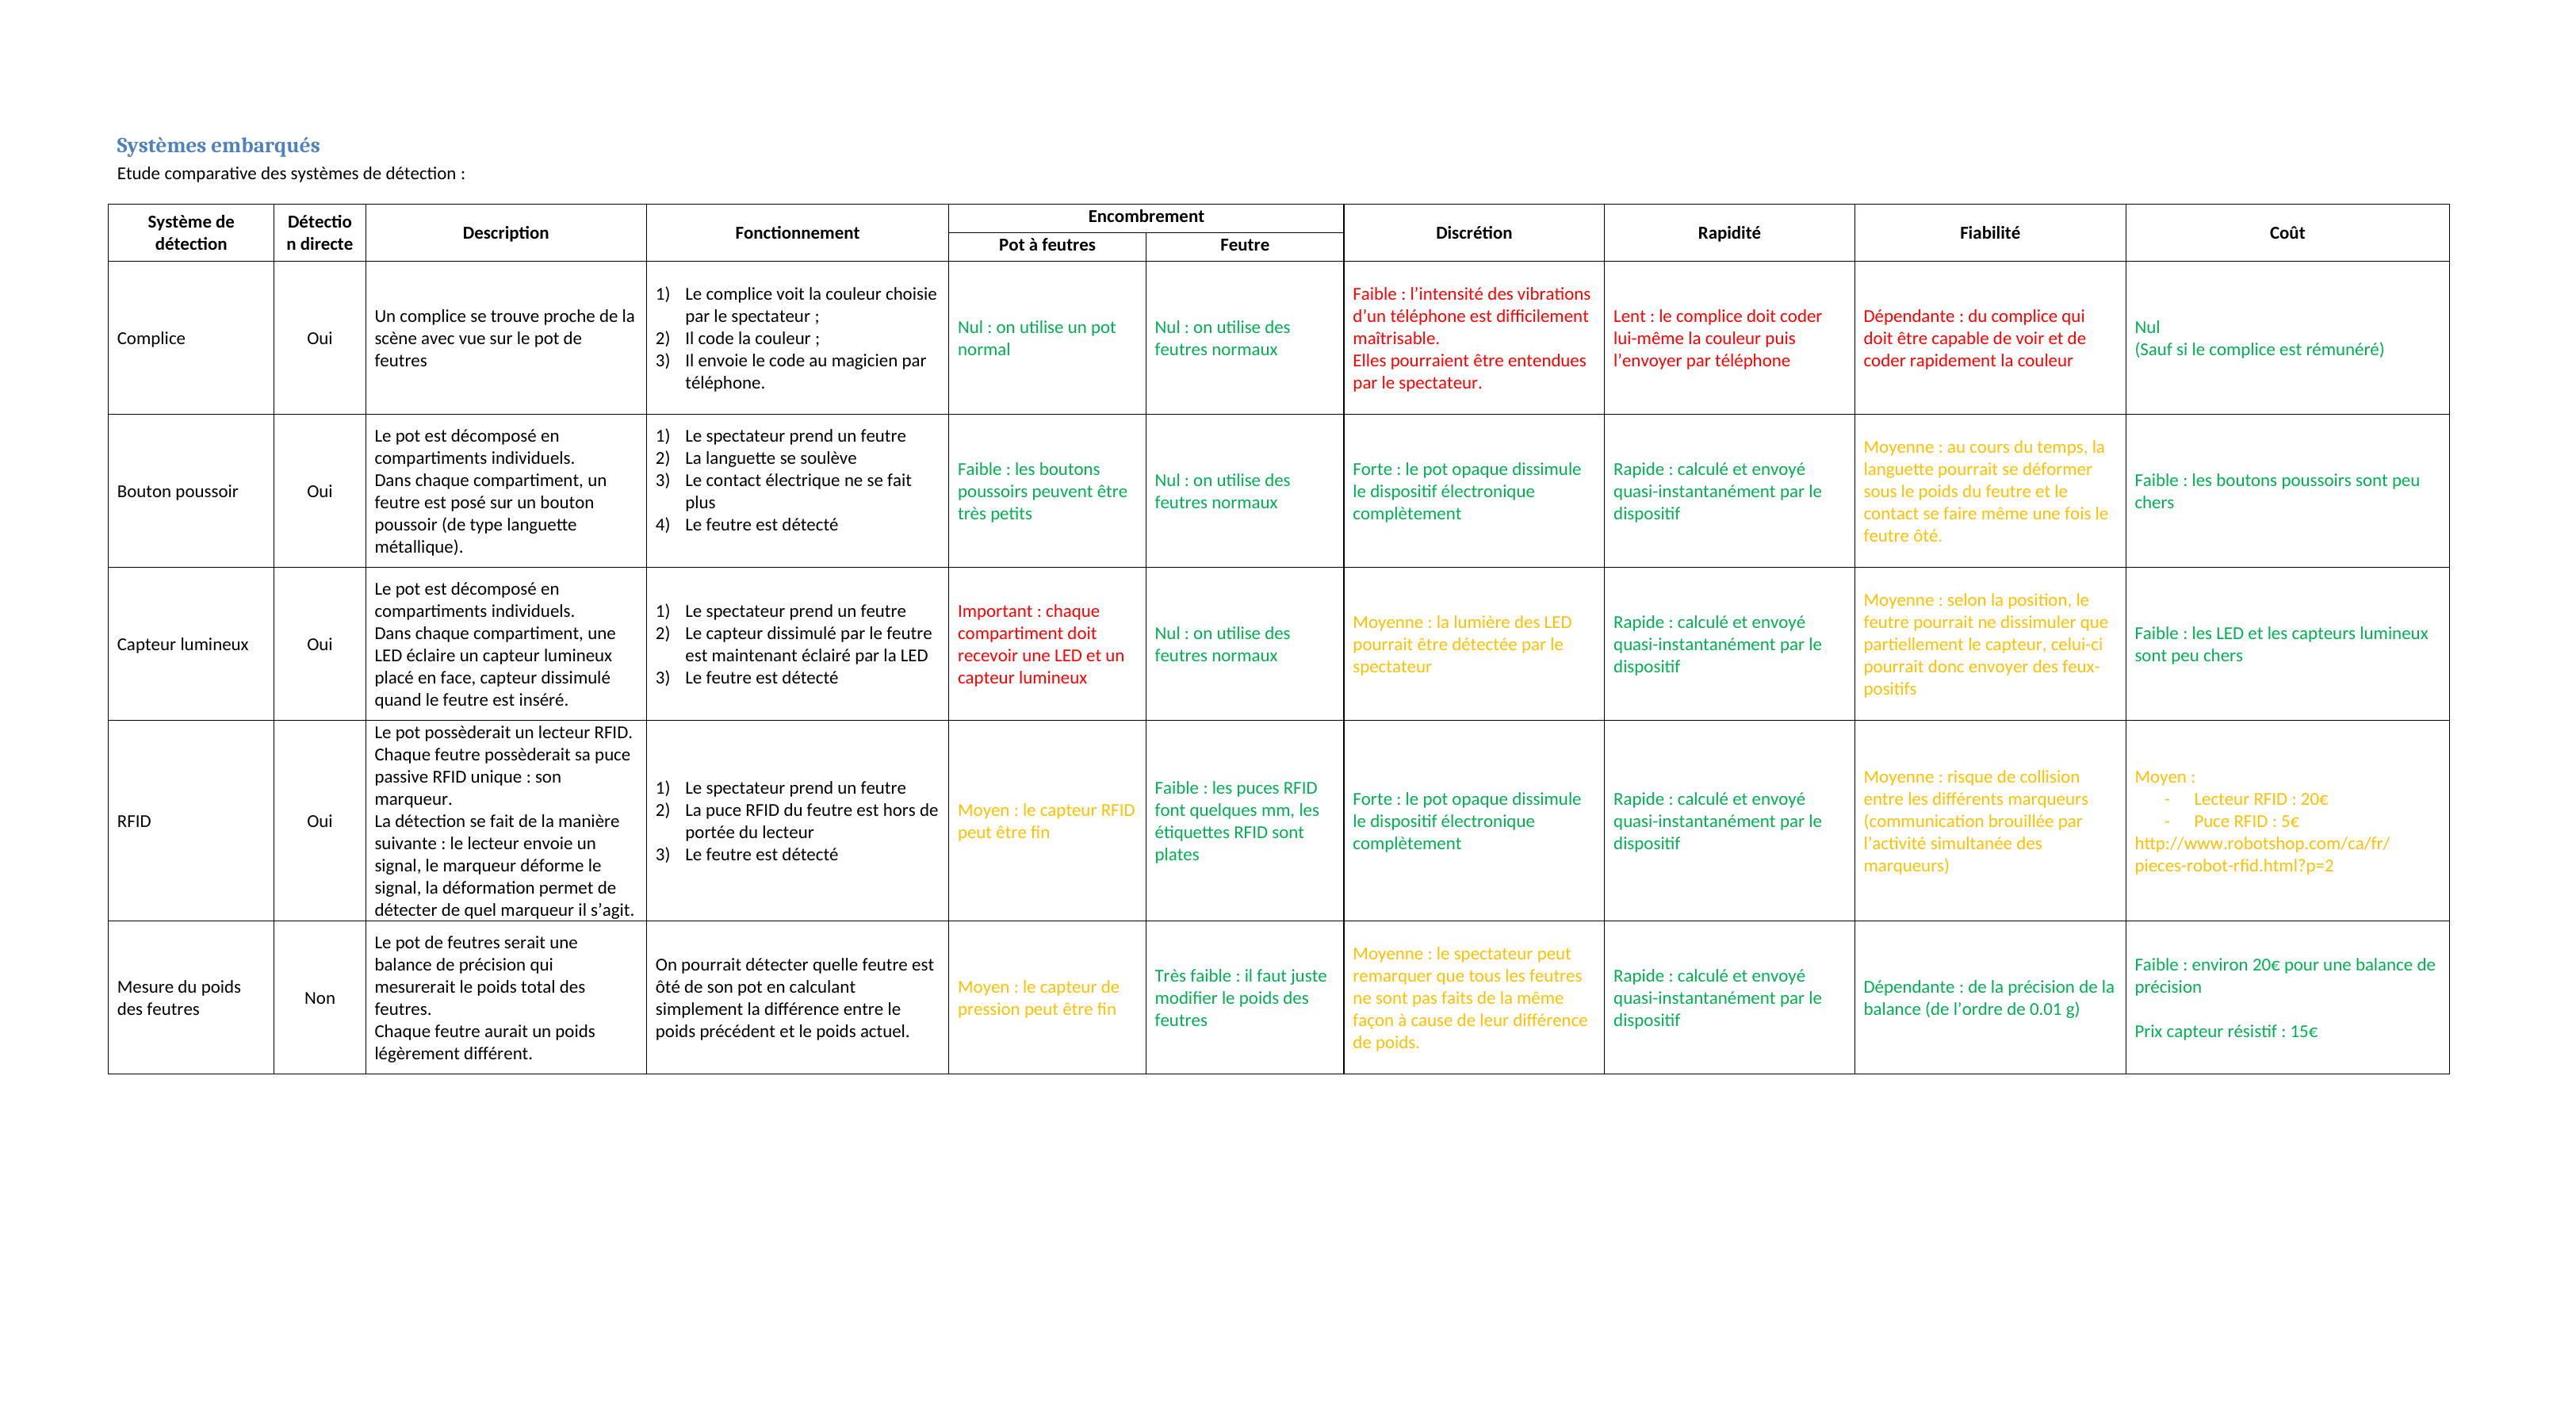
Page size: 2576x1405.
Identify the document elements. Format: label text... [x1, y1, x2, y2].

table_header Fiabilité [1855, 205, 2126, 261]
table_cell Le pot est décomposé en compartiments individuels. Dans chaque compartiment, un feutre est posé sur un bouton poussoir (de type languette métallique). [366, 415, 646, 567]
table_cell Pot à feutres [949, 233, 1146, 261]
table_cell Oui [274, 568, 366, 720]
table_cell Le spectateur prend un feutre Le capteur dissimulé par le feutre est maintenant éclairé par la LED Le feutre est détecté [647, 568, 948, 720]
table_cell Le pot est décomposé en compartiments individuels. Dans chaque compartiment, une LED éclaire un capteur lumineux placé en face, capteur dissimulé quand le feutre est inséré. [366, 568, 646, 720]
table_cell Moyenne : risque de collision entre les différents marqueurs (communication brouillée par l’activité simultanée des marqueurs) [1855, 721, 2126, 921]
table_cell Non [274, 921, 366, 1074]
table_cell Dépendante : du complice qui doit être capable de voir et de coder rapidement la couleur [1855, 262, 2126, 414]
table_cell Le spectateur prend un feutre La puce RFID du feutre est hors de portée du lecteur Le feutre est détecté [647, 721, 948, 921]
table_cell Rapide : calculé et envoyé quasi-instantanément par le dispositif [1605, 568, 1854, 720]
table_header Système de détection [109, 205, 274, 261]
table_header Description [366, 205, 646, 261]
subtitle Systèmes embarqués [117, 133, 2459, 159]
table_cell Complice [109, 262, 274, 414]
table_cell Moyenne : le spectateur peut remarquer que tous les feutres ne sont pas faits de la même façon à cause de leur différence de poids. [1345, 921, 1604, 1074]
table_cell Moyenne : selon la position, le feutre pourrait ne dissimuler que partiellement le capteur, celui-ci pourrait donc envoyer des feux-positifs [1855, 568, 2126, 720]
table_cell Bouton poussoir [109, 415, 274, 567]
table_cell Très faible : il faut juste modifier le poids des feutres [1146, 921, 1343, 1074]
table_cell Moyen : le capteur RFID peut être fin [949, 721, 1146, 921]
table_cell Forte : le pot opaque dissimule le dispositif électronique complètement [1345, 415, 1604, 567]
table_cell Nul : on utilise un pot normal [949, 262, 1146, 414]
table_cell Moyen : le capteur de pression peut être fin [949, 921, 1146, 1074]
table_cell Le complice voit la couleur choisie par le spectateur ; Il code la couleur ; Il envoie le code au magicien par téléphone. [647, 262, 948, 414]
table_header Discrétion [1345, 205, 1604, 261]
table_cell Nul : on utilise des feutres normaux [1146, 262, 1343, 414]
table_cell Nul : on utilise des feutres normaux [1146, 415, 1343, 567]
table_cell Capteur lumineux [109, 568, 274, 720]
table_cell Feutre [1146, 233, 1343, 261]
table_header Coût [2126, 205, 2449, 261]
table_cell Lent : le complice doit coder lui-même la couleur puis l’envoyer par téléphone [1605, 262, 1854, 414]
table_cell Rapide : calculé et envoyé quasi-instantanément par le dispositif [1605, 921, 1854, 1074]
text Etude comparative des systèmes de détection : [117, 162, 2459, 184]
table_cell Moyenne : au cours du temps, la languette pourrait se déformer sous le poids du feutre et le contact se faire même une fois le feutre ôté. [1855, 415, 2126, 567]
table_cell Rapide : calculé et envoyé quasi-instantanément par le dispositif [1605, 721, 1854, 921]
table_cell Un complice se trouve proche de la scène avec vue sur le pot de feutres [366, 262, 646, 414]
table_cell Dépendante : de la précision de la balance (de l’ordre de 0.01 g) [1855, 921, 2126, 1074]
table_cell Moyenne : la lumière des LED pourrait être détectée par le spectateur [1345, 568, 1604, 720]
table_cell Faible : environ 20€ pour une balance de précision Prix capteur résistif : 15€ [2126, 921, 2449, 1074]
table_cell Moyen : Lecteur RFID : 20€ Puce RFID : 5€ http://www.robotshop.com/ca/fr/pieces-robot-rfid.html?p=2 [2126, 721, 2449, 921]
table_cell Important : chaque compartiment doit recevoir une LED et un capteur lumineux [949, 568, 1146, 720]
table_cell Nul : on utilise des feutres normaux [1146, 568, 1343, 720]
table_header Détection directe [274, 205, 366, 261]
table_cell Rapide : calculé et envoyé quasi-instantanément par le dispositif [1605, 415, 1854, 567]
table_header Encombrement [949, 205, 1343, 232]
table_cell RFID [109, 721, 274, 921]
table_header Rapidité [1605, 205, 1854, 261]
table_cell Faible : l’intensité des vibrations d’un téléphone est difficilement maîtrisable. Elles pourraient être entendues par le spectateur. [1345, 262, 1604, 414]
table_cell Le pot de feutres serait une balance de précision qui mesurerait le poids total des feutres. Chaque feutre aurait un poids légèrement différent. [366, 921, 646, 1074]
table_cell Faible : les LED et les capteurs lumineux sont peu chers [2126, 568, 2449, 720]
table_header Fonctionnement [647, 205, 948, 261]
table_cell Oui [274, 721, 366, 921]
table_cell Oui [274, 415, 366, 567]
table_cell Oui [274, 262, 366, 414]
table_cell Nul (Sauf si le complice est rémunéré) [2126, 262, 2449, 414]
table_cell Faible : les boutons poussoirs peuvent être très petits [949, 415, 1146, 567]
table_cell On pourrait détecter quelle feutre est ôté de son pot en calculant simplement la différence entre le poids précédent et le poids actuel. [647, 921, 948, 1074]
table_cell Le pot possèderait un lecteur RFID. Chaque feutre possèderait sa puce passive RFID unique : son marqueur. La détection se fait de la manière suivante : le lecteur envoie un signal, le marqueur déforme le signal, la déformation permet de détecter de quel marqueur il s’agit. [366, 721, 646, 921]
table_cell Forte : le pot opaque dissimule le dispositif électronique complètement [1345, 721, 1604, 921]
table_cell Faible : les boutons poussoirs sont peu chers [2126, 415, 2449, 567]
table_cell Mesure du poids des feutres [109, 921, 274, 1074]
table_cell Le spectateur prend un feutre La languette se soulève Le contact électrique ne se fait plus Le feutre est détecté [647, 415, 948, 567]
table_cell Faible : les puces RFID font quelques mm, les étiquettes RFID sont plates [1146, 721, 1343, 921]
